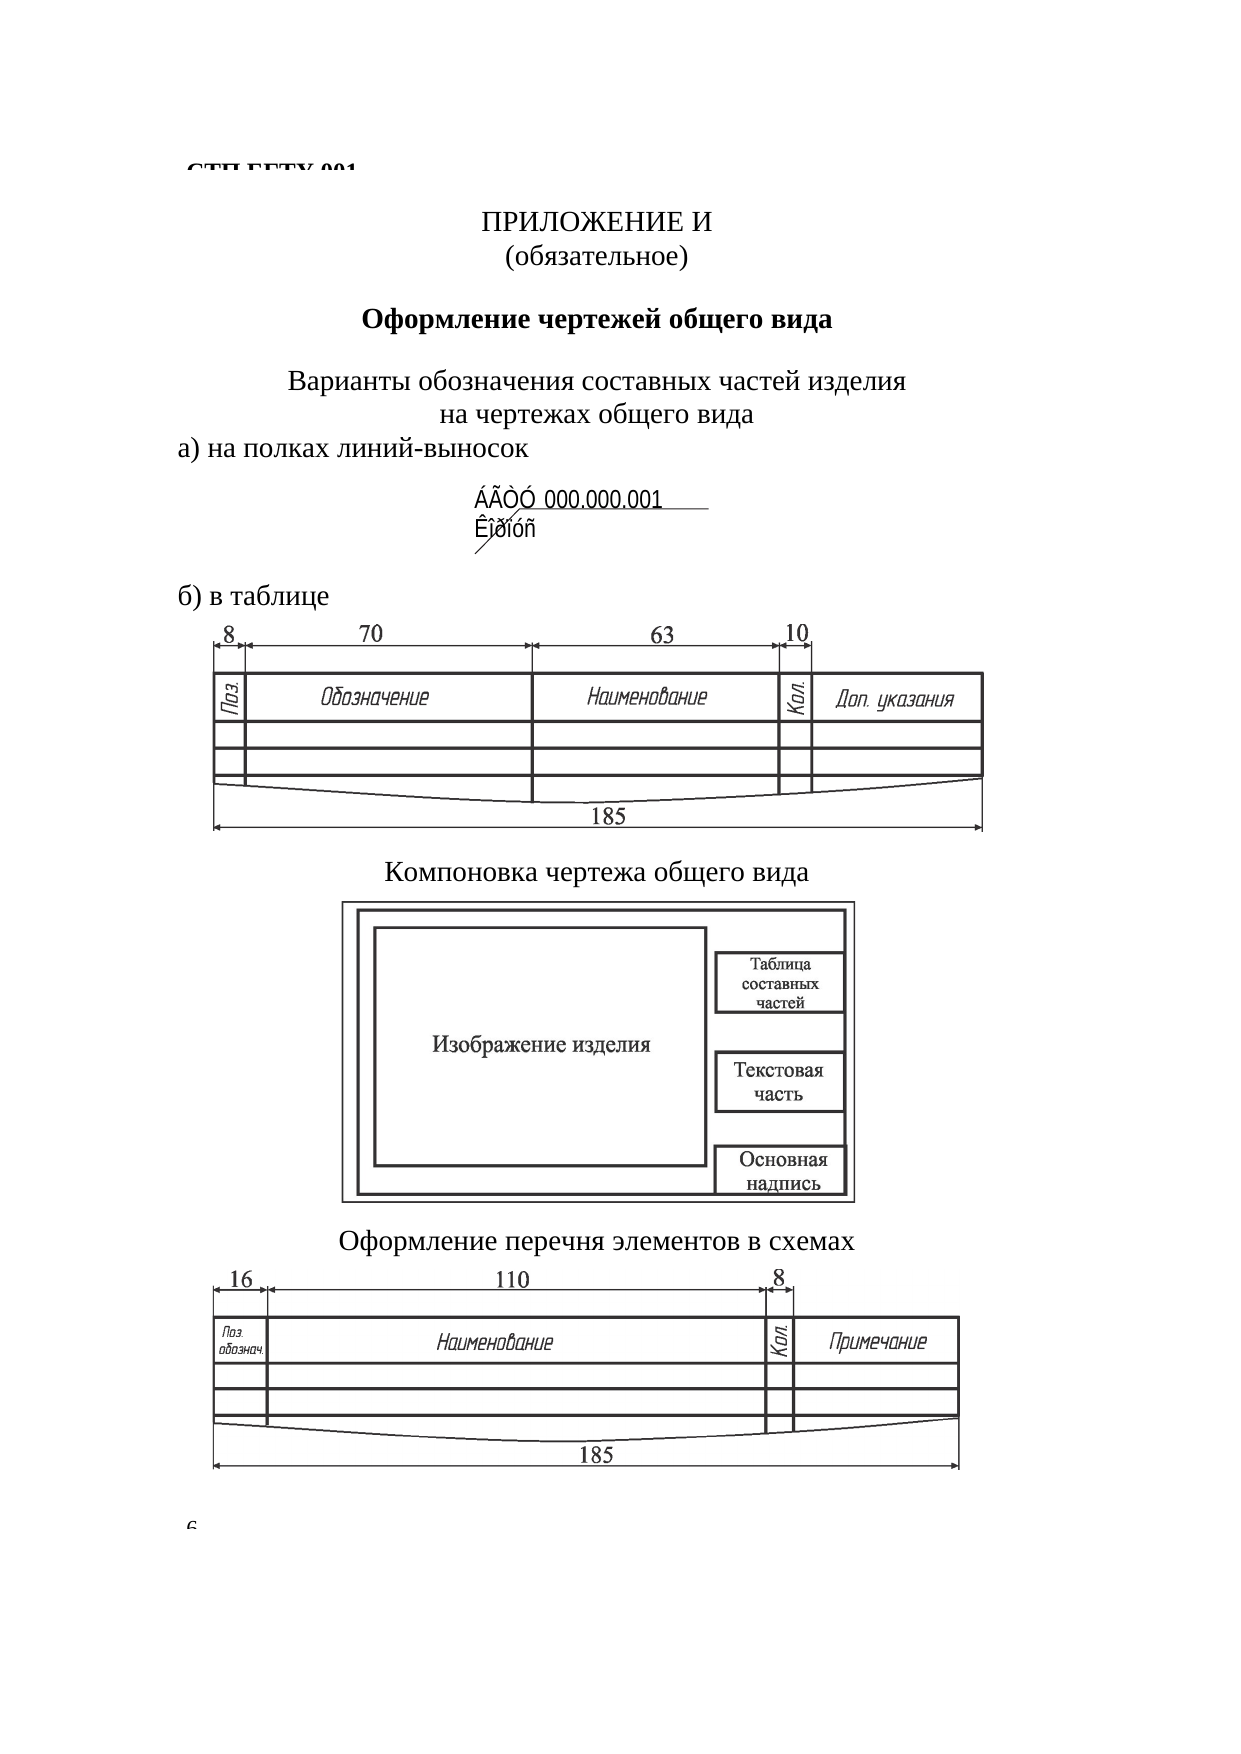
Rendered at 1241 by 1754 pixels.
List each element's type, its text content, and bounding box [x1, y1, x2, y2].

picture [212, 624, 984, 832]
text ПРИЛОЖЕНИЕ И [263, 205, 931, 238]
text Компоновка чертежа общего вида [262, 854, 931, 888]
subtitle Оформление чертежей общего вида [262, 301, 931, 335]
text а) на полках линий-выносок [177, 430, 1067, 464]
text Варианты обозначения составных частей изделия на чертежах общего вида [287, 363, 906, 430]
picture [212, 1269, 960, 1470]
text б) в таблице [177, 503, 1067, 611]
text (обязательное) [263, 238, 931, 272]
picture [341, 901, 855, 1203]
